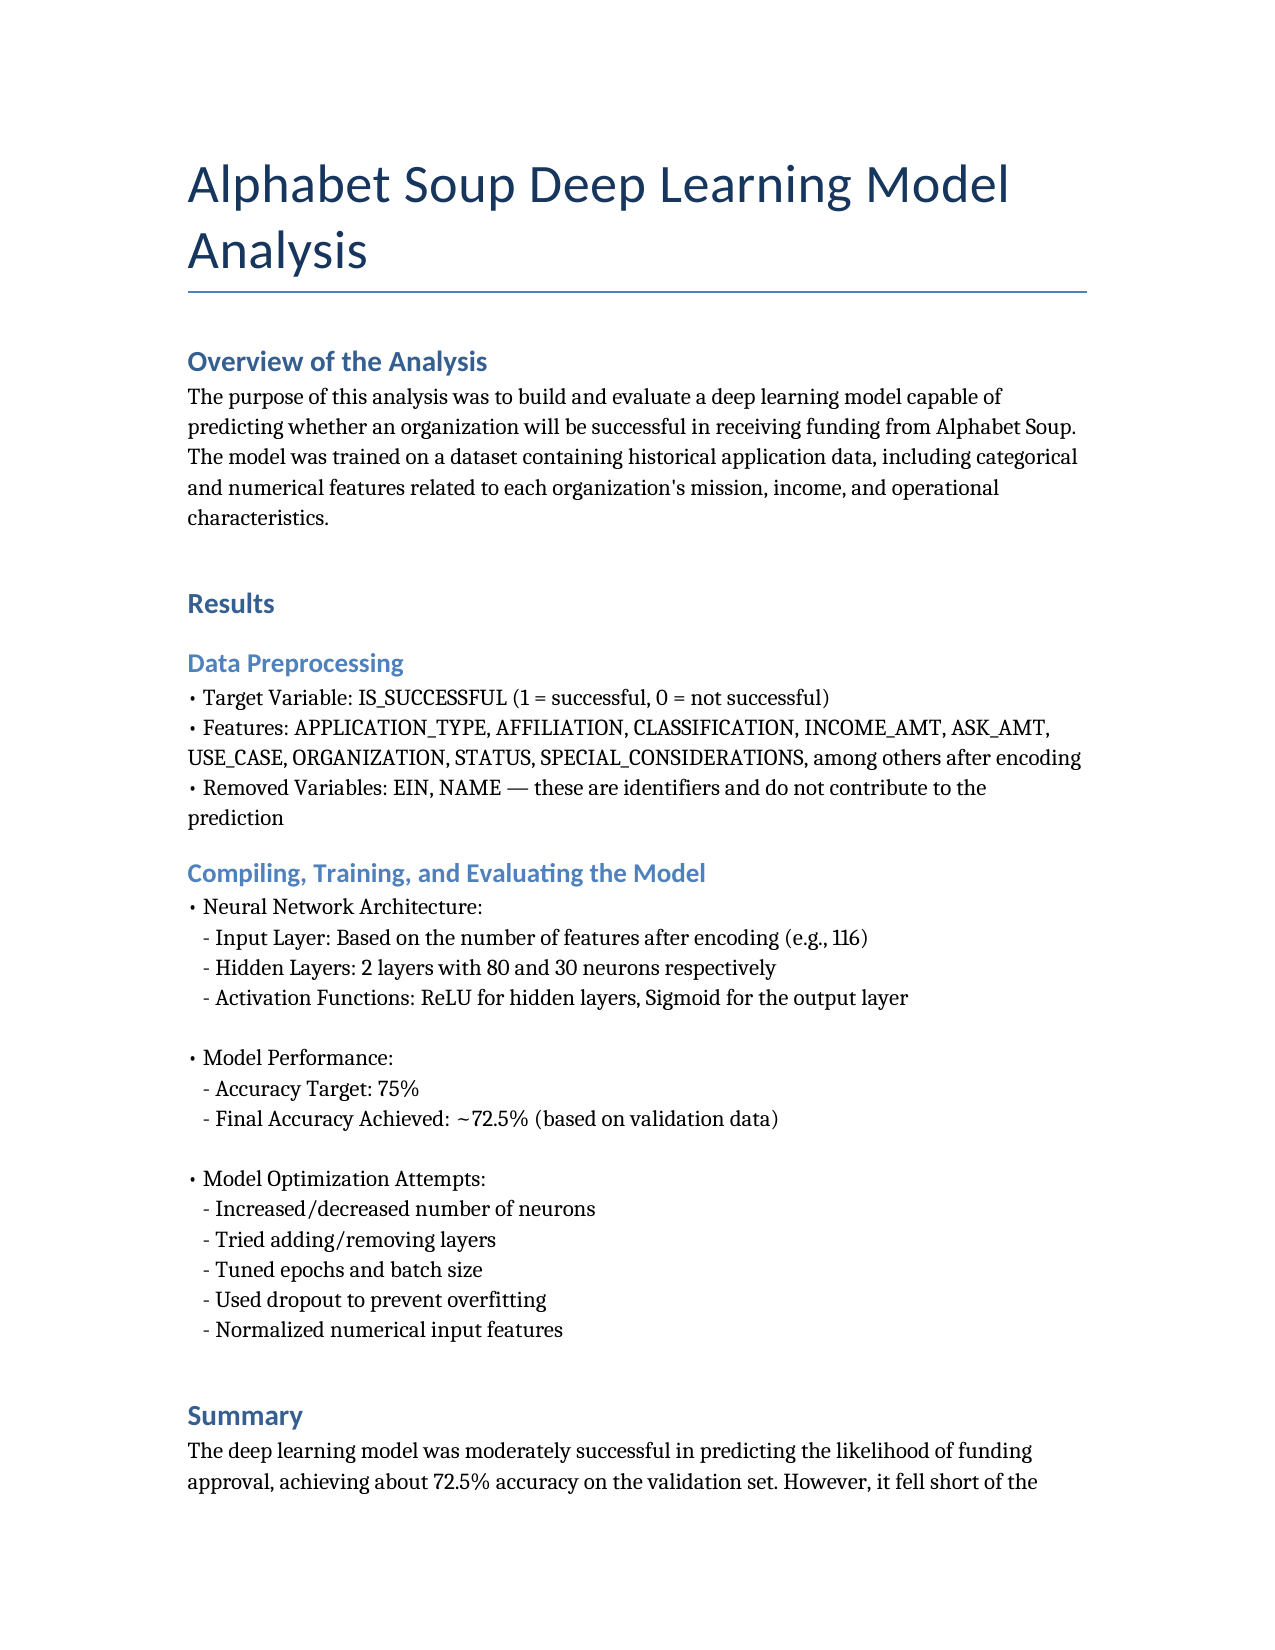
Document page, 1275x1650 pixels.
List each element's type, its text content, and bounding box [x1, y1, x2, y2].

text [187, 1438, 1087, 1495]
text The purpose of this analysis was to build and evaluate a deep learning model capable of predicting whether an organization will be successful in receiving funding from Alphabet Soup. The model was trained on a dataset containing historical application data, including categorical and numerical features related to each organization's mission, income, and operational characteristics. [187, 384, 1087, 531]
text • Neural Network Architecture: - Input Layer: Based on the number of features after encoding (e.g., 116) - Hidden Layers: 2 layers with 80 and 30 neurons respectively - Activation Functions: ReLU for hidden layers, Sigmoid for the output layer • Model Performance: - Accuracy Target: 75% - Final Accuracy Achieved: ~72.5% (based on validation data) • Model Optimization Attempts: - Increased/decreased number of neurons - Tried adding/removing layers - Tuned epochs and batch size - Used dropout to prevent overfitting - Normalized numerical input features [187, 894, 1087, 1343]
subtitle Overview of the Analysis [187, 343, 1087, 378]
text • Target Variable: IS_SUCCESSFUL (1 = successful, 0 = not successful) • Features: APPLICATION_TYPE, AFFILIATION, CLASSIFICATION, INCOME_AMT, ASK_AMT, USE_CASE, ORGANIZATION, STATUS, SPECIAL_CONSIDERATIONS, among others after encoding • Removed Variables: EIN, NAME — these are identifiers and do not contribute to the prediction [187, 684, 1087, 832]
title Alphabet Soup Deep Learning Model Analysis [187, 150, 1087, 293]
subtitle Summary [187, 1397, 1087, 1433]
subtitle Results [187, 585, 1087, 620]
subtitle Data Preprocessing [187, 646, 1087, 679]
subtitle Compiling, Training, and Evaluating the Model [187, 856, 1087, 889]
